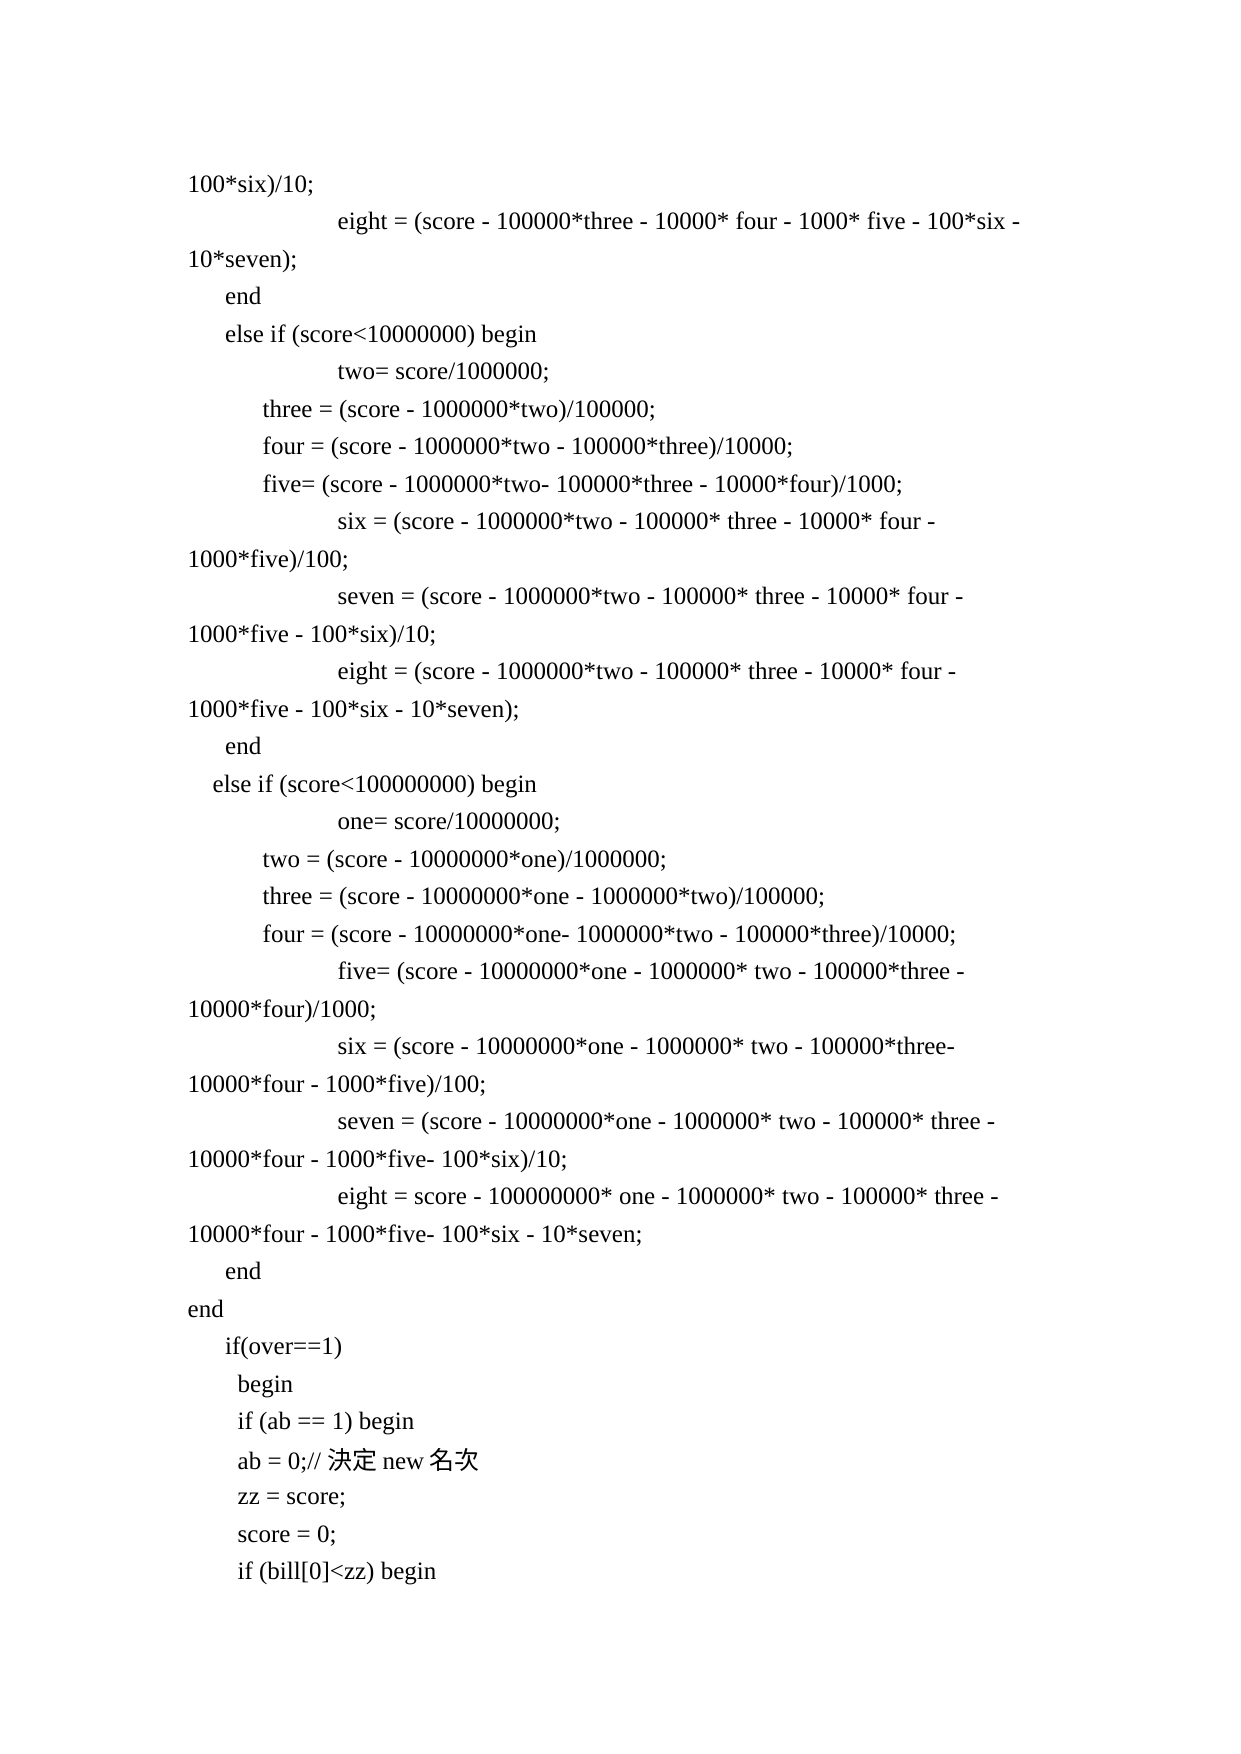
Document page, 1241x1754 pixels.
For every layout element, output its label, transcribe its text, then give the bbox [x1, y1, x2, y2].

text end [187, 1289, 1053, 1327]
text else if (score<100000000) begin [187, 764, 1053, 802]
text two= score/1000000; [187, 352, 1053, 389]
text seven = (score - 1000000*two - 100000* three - 10000* four - 1000*five - 100*six)/10; [187, 577, 1053, 652]
text eight = score - 100000000* one - 1000000* two - 100000* three - 10000*four - 1000*five- 100*six - 10*seven; [187, 1177, 1053, 1252]
text two = (score - 10000000*one)/1000000; [187, 839, 1053, 877]
text else if (score<10000000) begin [187, 314, 1053, 352]
text score = 0; [187, 1514, 1053, 1552]
text six = (score - 10000000*one - 1000000* two - 100000*three- 10000*four - 1000*five)/100; [187, 1027, 1053, 1102]
text four = (score - 10000000*one- 1000000*two - 100000*three)/10000; [187, 914, 1053, 952]
text end [187, 1252, 1053, 1289]
text five= (score - 10000000*one - 1000000* two - 100000*three - 10000*four)/1000; [187, 952, 1053, 1027]
text ab = 0;// 決定new名次 [187, 1439, 1053, 1477]
text three = (score - 10000000*one - 1000000*two)/100000; [187, 877, 1053, 914]
text eight = (score - 1000000*two - 100000* three - 10000* four - 1000*five - 100*six - 10*seven); [187, 652, 1053, 727]
text zz = score; [187, 1477, 1053, 1514]
text end [187, 277, 1053, 314]
text if (ab == 1) begin [187, 1402, 1053, 1439]
text if (bill[0]<zz) begin [187, 1552, 1053, 1589]
text five= (score - 1000000*two- 100000*three - 10000*four)/1000; [187, 464, 1053, 502]
text begin [187, 1364, 1053, 1402]
text end [187, 727, 1053, 764]
text six = (score - 1000000*two - 100000* three - 10000* four - 1000*five)/100; [187, 502, 1053, 577]
text eight = (score - 100000*three - 10000* four - 1000* five - 100*six - 10*seven); [187, 202, 1053, 277]
text one= score/10000000; [187, 802, 1053, 839]
text seven = (score - 10000000*one - 1000000* two - 100000* three - 10000*four - 1000*five- 100*six)/10; [187, 1102, 1053, 1177]
text four = (score - 1000000*two - 100000*three)/10000; [187, 427, 1053, 464]
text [187, 164, 1053, 202]
text if(over==1) [187, 1327, 1053, 1364]
text three = (score - 1000000*two)/100000; [187, 389, 1053, 427]
